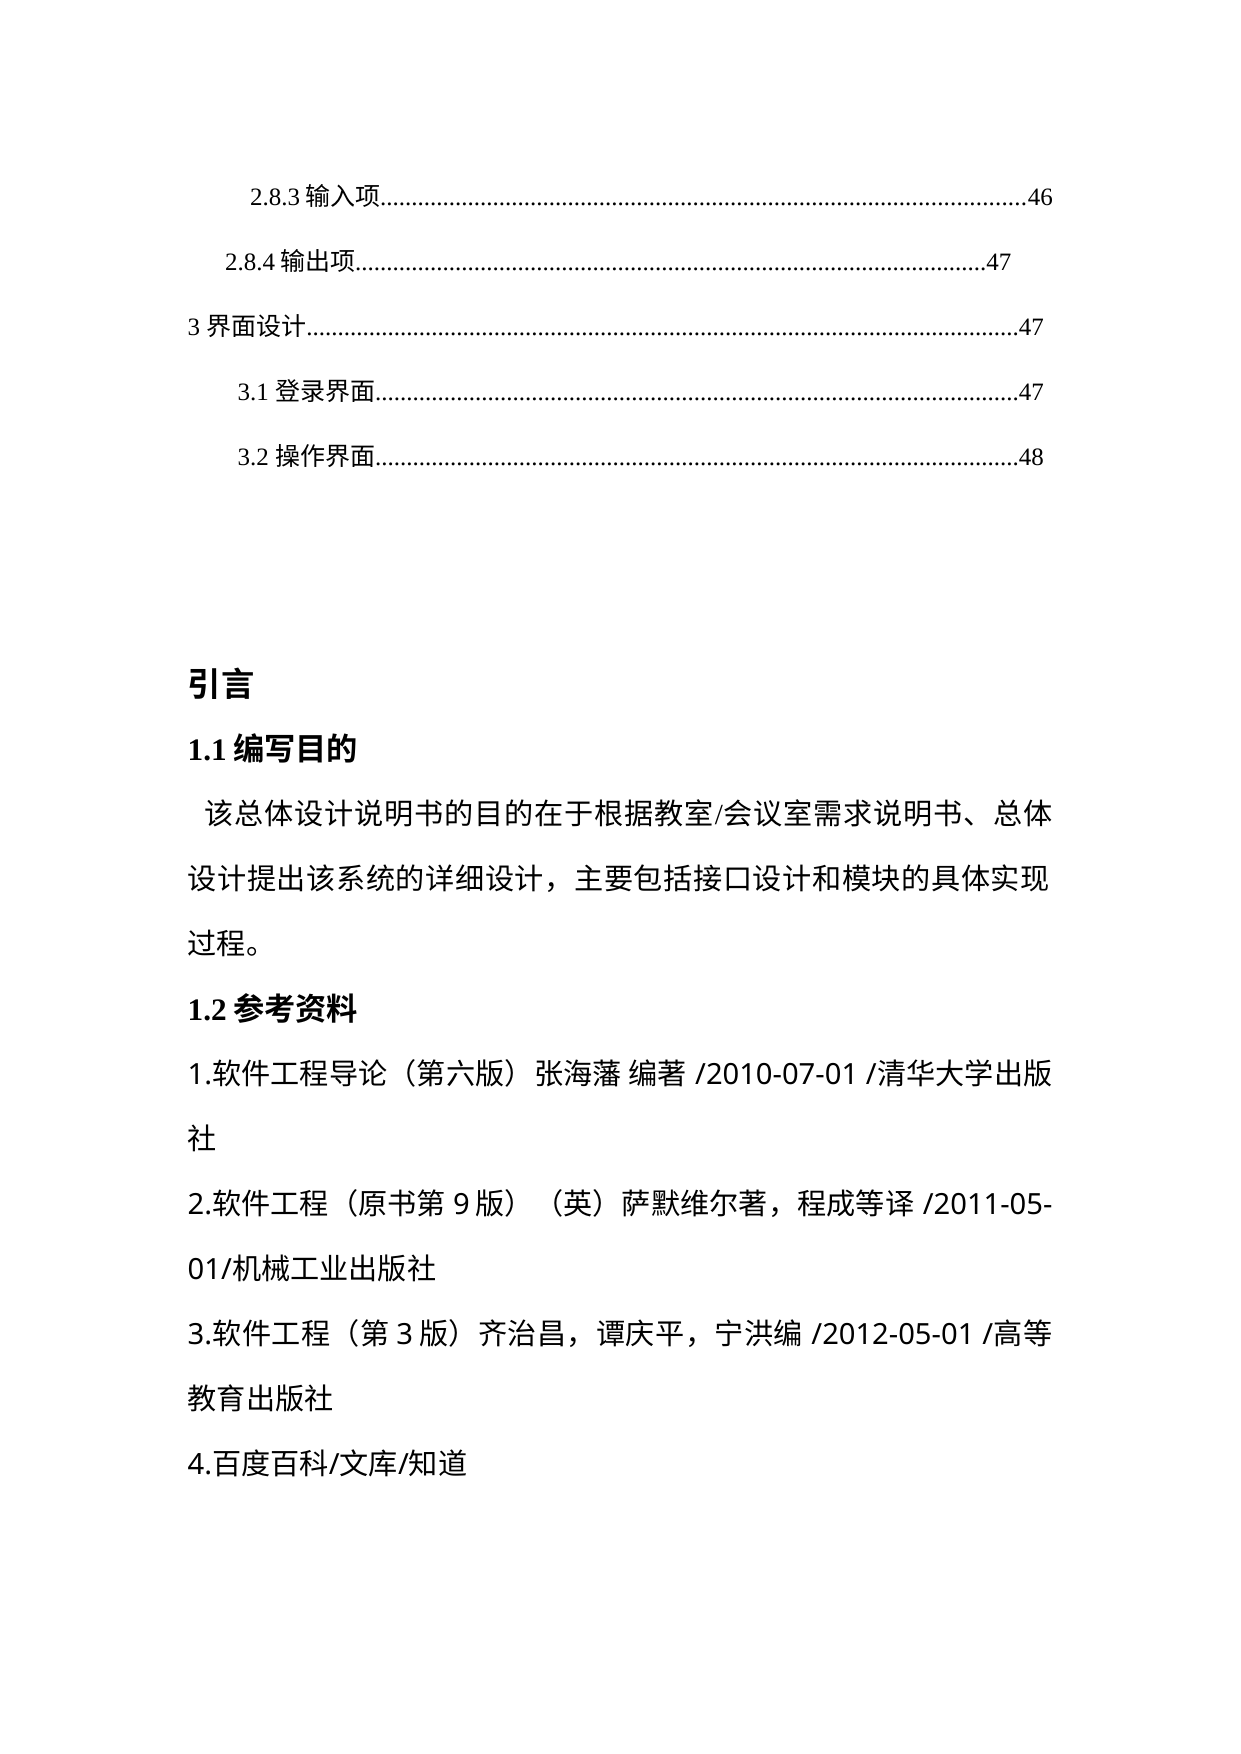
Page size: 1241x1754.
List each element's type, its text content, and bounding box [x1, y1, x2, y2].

list 1.2参考资料 [187, 974, 1053, 1039]
text 3 界面设计..................................................................................................................47 [187, 292, 1053, 357]
list 该总体设计说明书的目的在于根据教室/会议室需求说明书、总体设计提出该系统的详细设计，主要包括接口设计和模块的具体实现过程。 [187, 779, 1053, 974]
text 2.8.3输入项 46 [231, 162, 1053, 227]
text 3.2 操作界面.......................................................................................................48 [187, 422, 1053, 487]
list 3.软件工程（第3版）齐治昌，谭庆平，宁洪编 /2012-05-01 /高等教育出版社 [187, 1299, 1053, 1429]
text 2.8.4输出项.....................................................................................................47 [187, 227, 1053, 292]
text 3.1 登录界面.......................................................................................................47 [187, 357, 1053, 422]
list 4.百度百科/文库/知道 [187, 1429, 1053, 1494]
list 1.软件工程导论（第六版）张海藩 编著 /2010-07-01 /清华大学出版社 [187, 1039, 1053, 1169]
list 引言 [187, 649, 1053, 714]
list 1.1编写目的 [187, 714, 1053, 779]
list 2.软件工程（原书第9版）（英）萨默维尔著，程成等译 /2011-05-01/机械工业出版社 [187, 1169, 1053, 1299]
